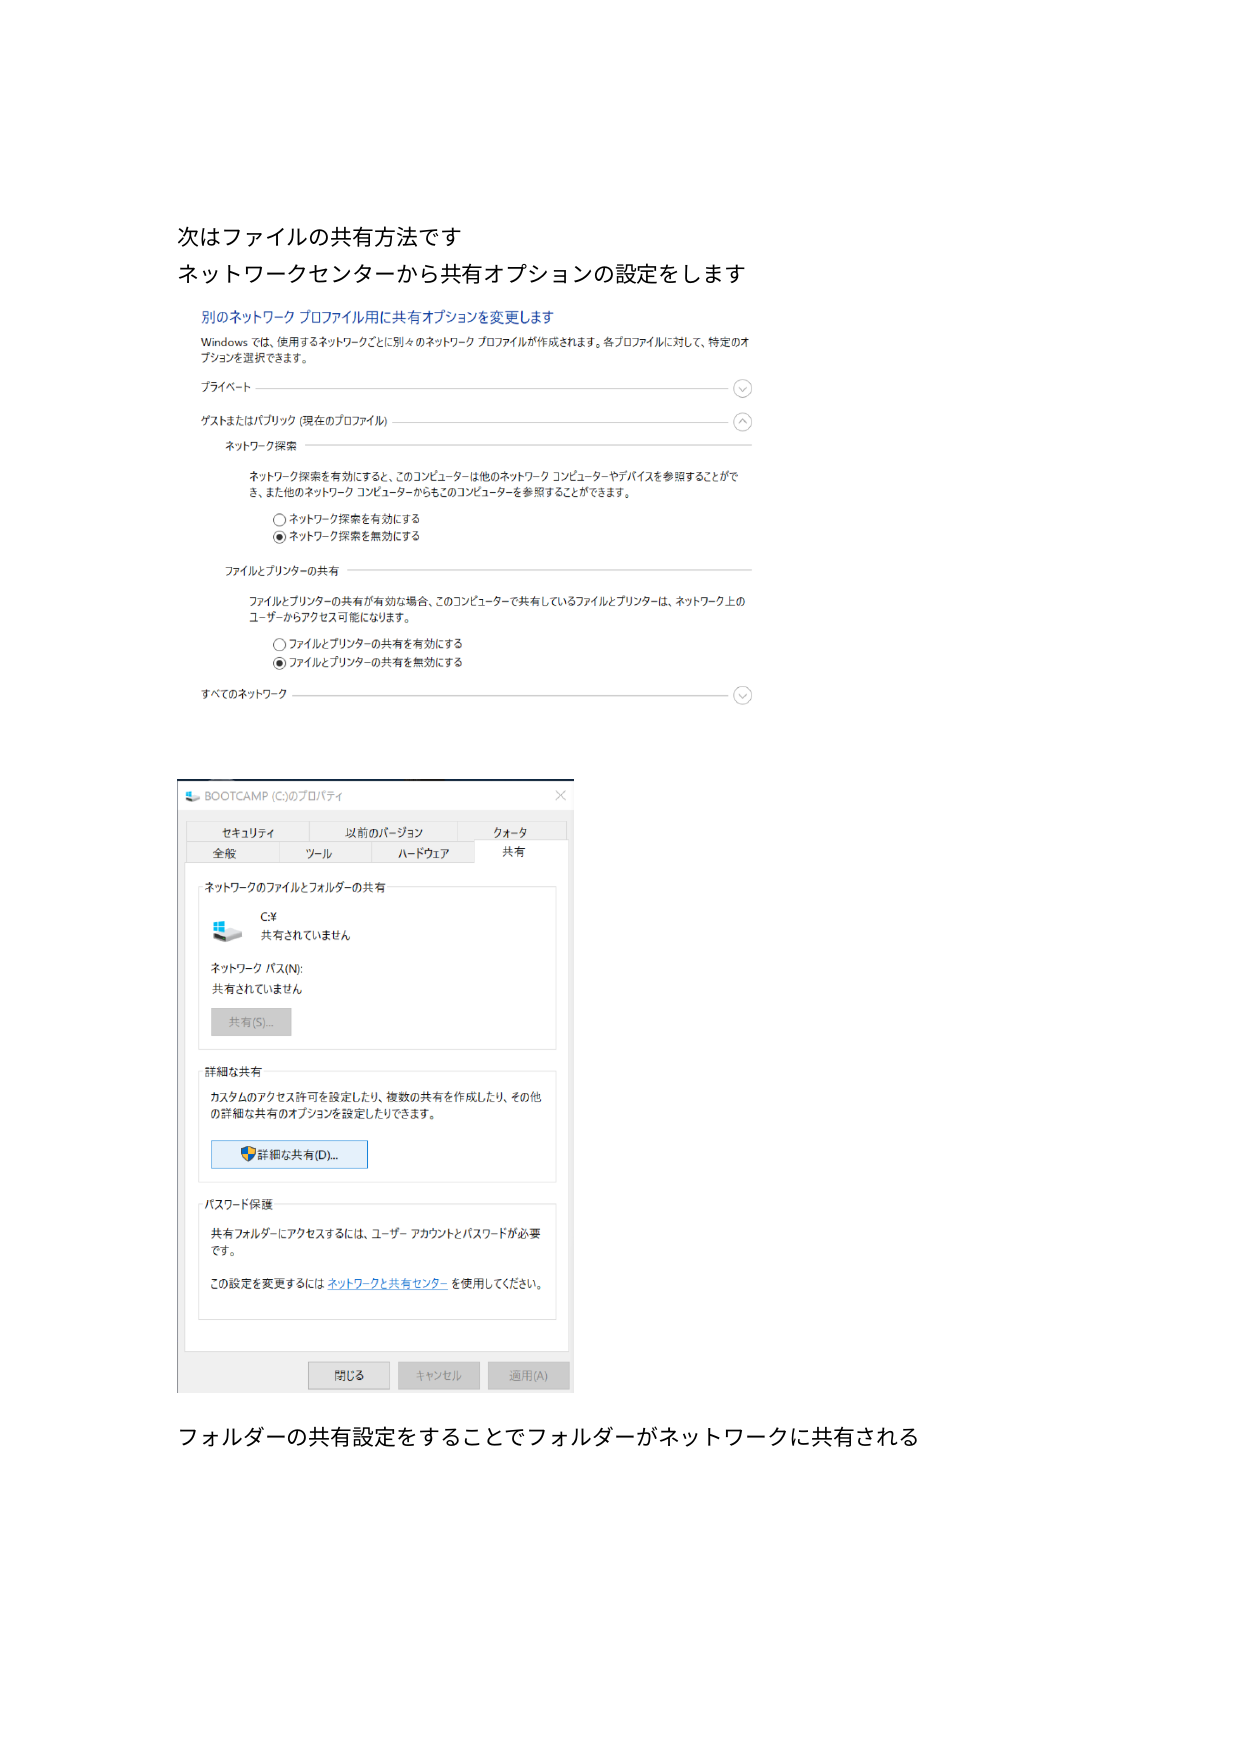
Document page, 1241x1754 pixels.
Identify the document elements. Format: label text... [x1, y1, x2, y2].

text フォルダーの共有設定をすることでフォルダーがネットワークに共有される [177, 1417, 1063, 1454]
text 次はファイルの共有方法です [177, 217, 1063, 254]
text ネットワークセンターから共有オプションの設定をします [177, 254, 1063, 292]
picture [177, 779, 574, 1393]
picture [177, 291, 789, 720]
